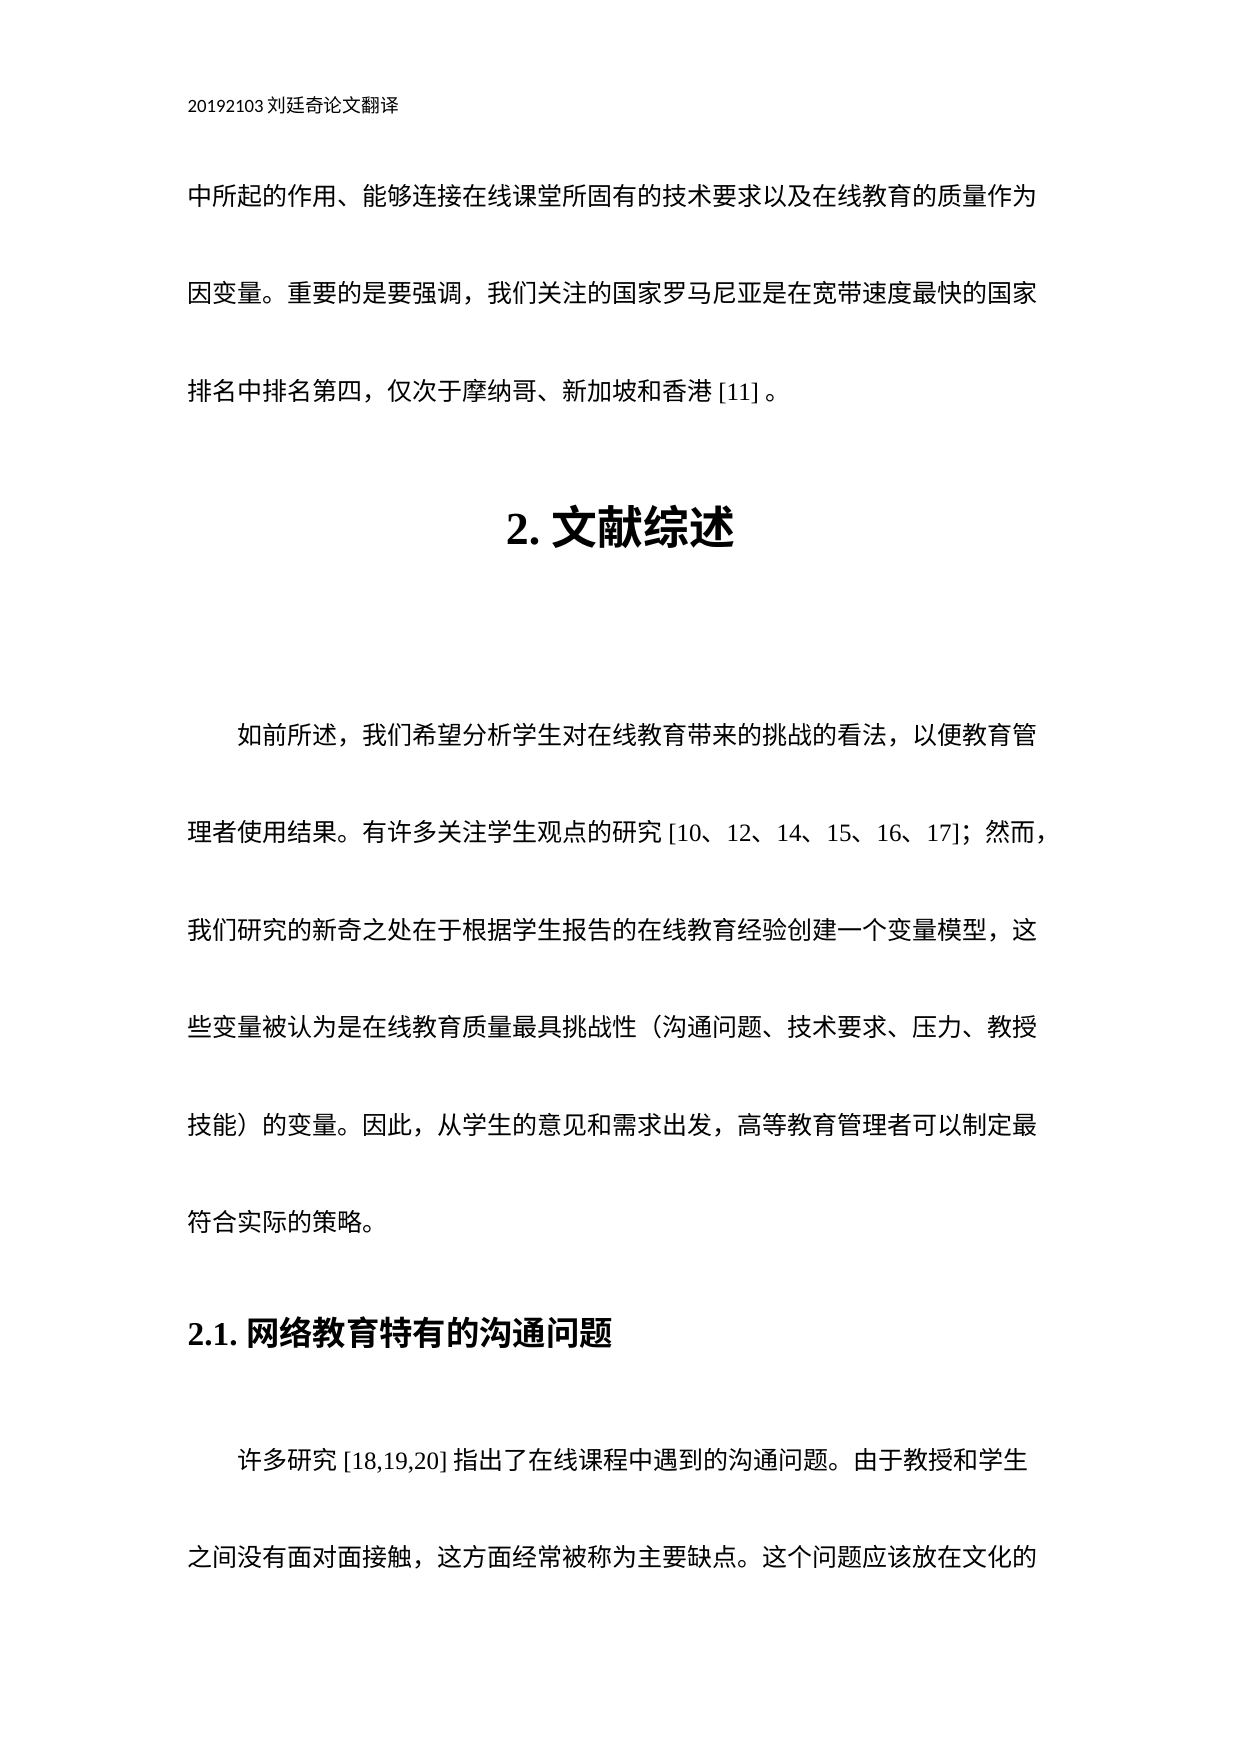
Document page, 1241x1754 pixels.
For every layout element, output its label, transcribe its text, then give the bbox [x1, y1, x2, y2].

text 如前所述，我们希望分析学生对在线教育带来的挑战的看法，以便教育管理者使用结果。有许多关注学生观点的研究 [10、12、14、15、16、17]；然而，我们研究的新奇之处在于根据学生报告的在线教育经验创建一个变量模型，这些变量被认为是在线教育质量最具挑战性（沟通问题、技术要求、压力、教授技能）的变量。因此，从学生的意见和需求出发，高等教育管理者可以制定最符合实际的策略。 [187, 701, 1053, 1253]
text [187, 162, 1053, 422]
subtitle 2.1. 网络教育特有的沟通问题 [187, 1299, 1053, 1364]
subtitle 2. 文献综述 [187, 476, 1053, 573]
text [187, 1426, 1053, 1588]
